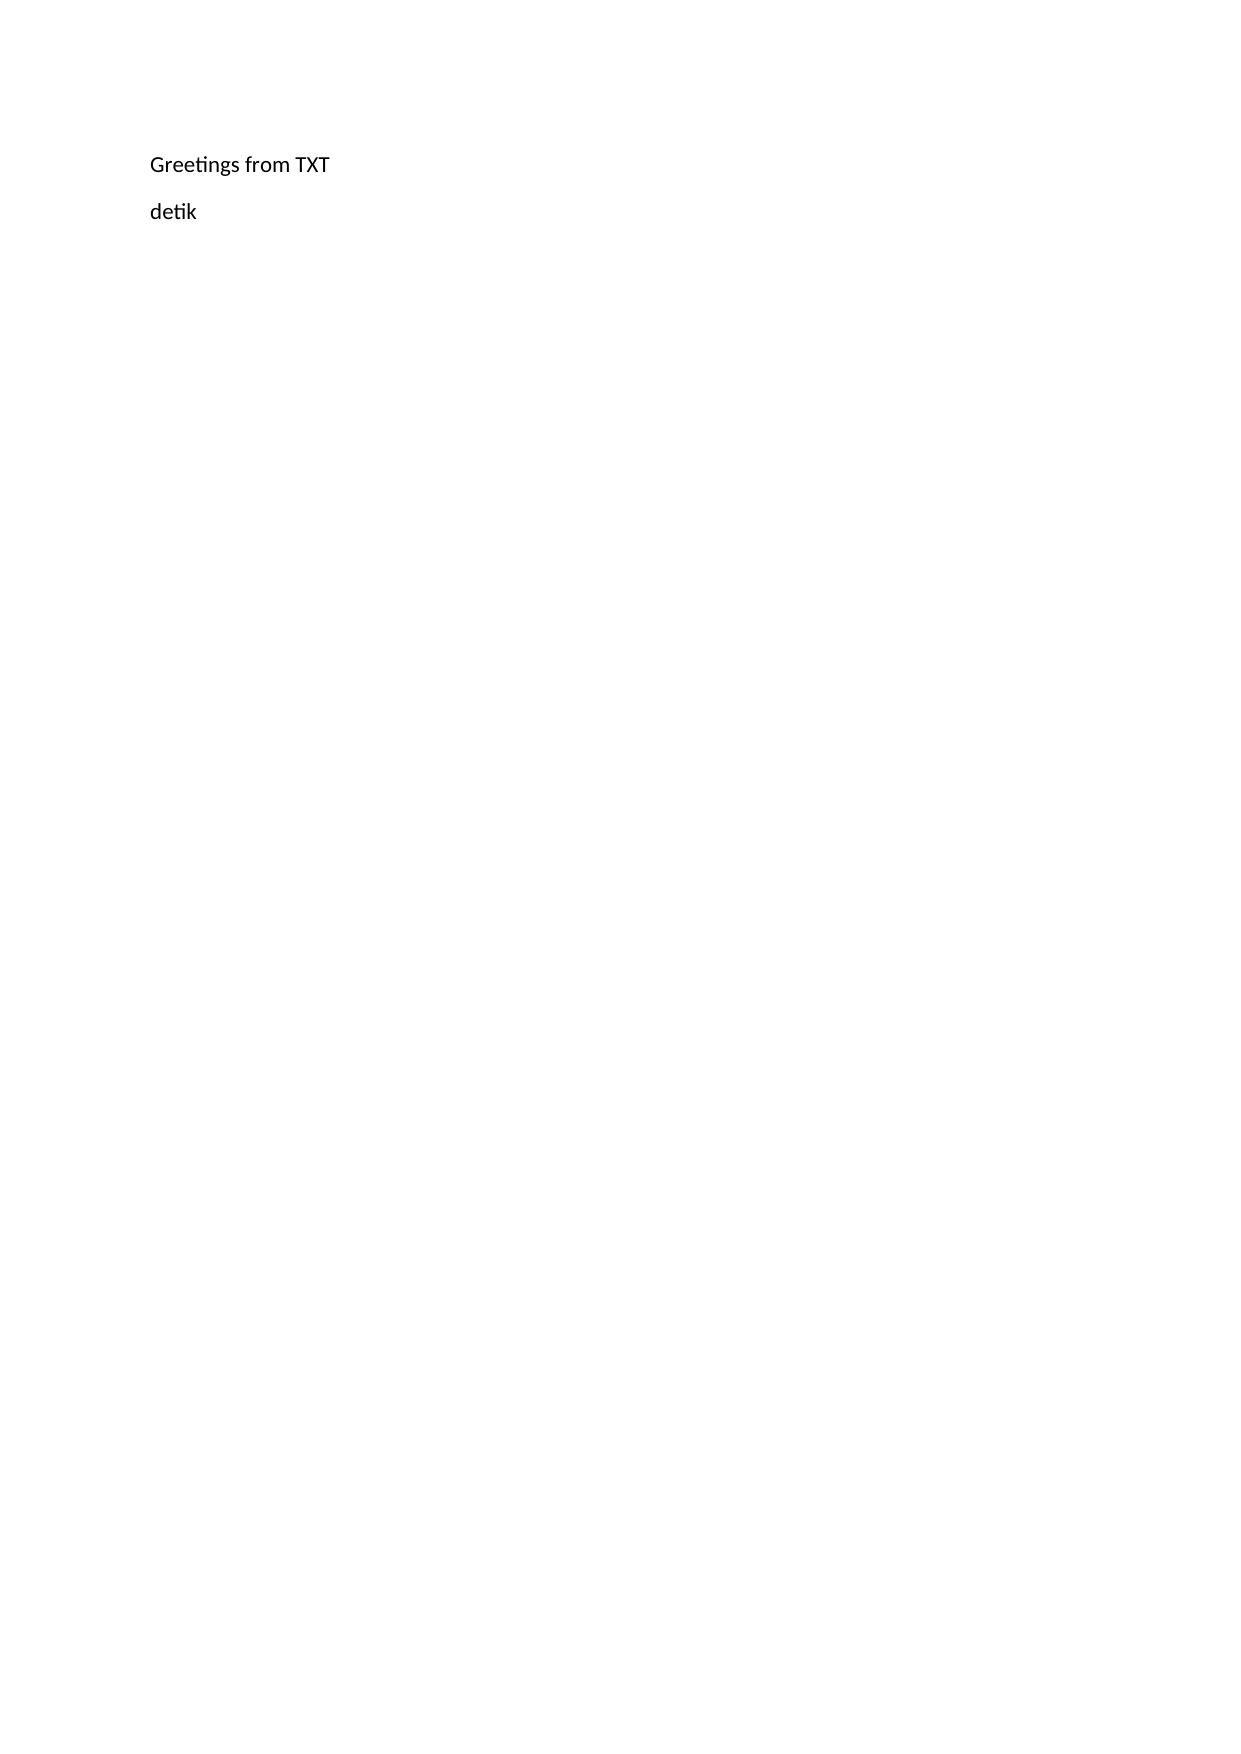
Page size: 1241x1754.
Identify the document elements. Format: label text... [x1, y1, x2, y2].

text detik [150, 197, 1090, 225]
text Greetings from TXT [150, 150, 1090, 178]
